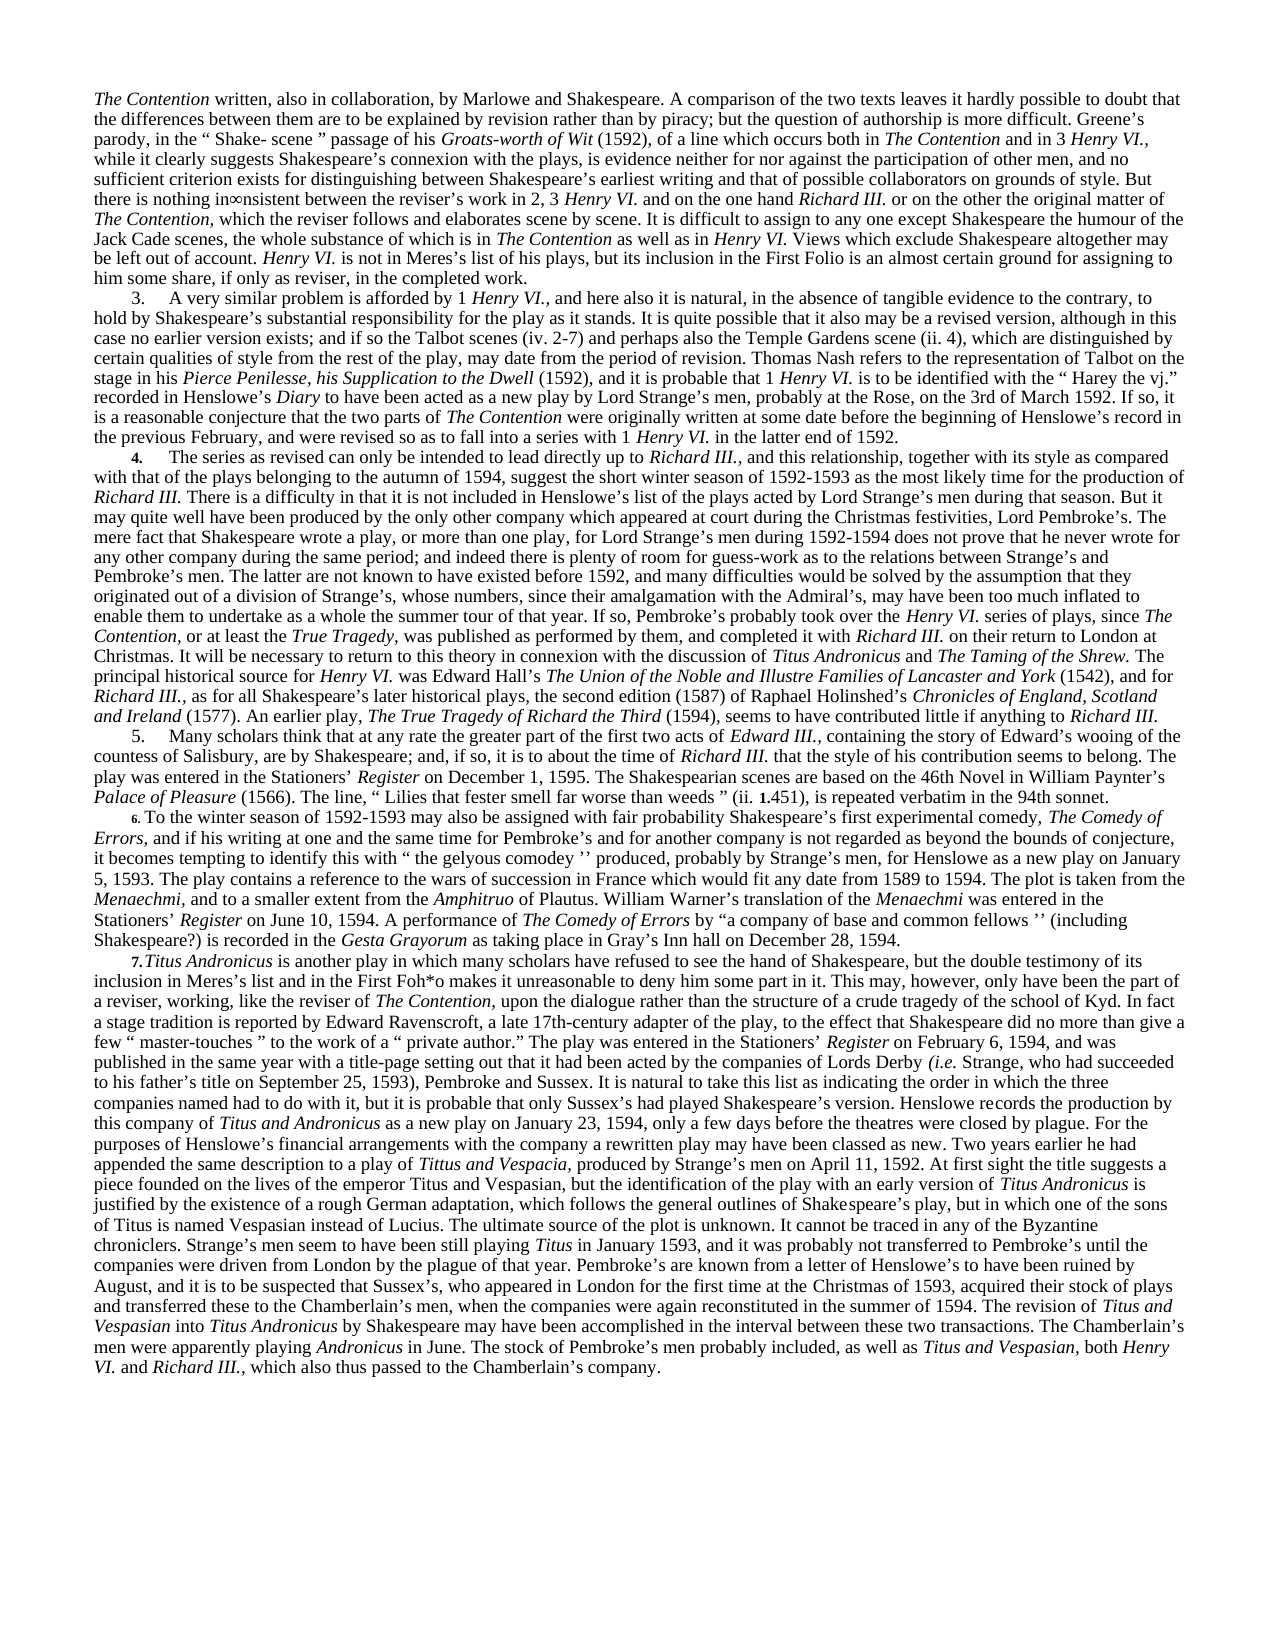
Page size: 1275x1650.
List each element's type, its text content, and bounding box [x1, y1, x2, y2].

text 7. Titus Andronicus is another play in which many scholars have refused to see the hand of Shakespeare, but the double testimony of its inclusion in Meres’s list and in the First Foh*o makes it unreasonable to deny him some part in it. This may, however, only have been the part of a reviser, working, like the reviser of The Contention, upon the dialogue rather than the structure of a crude tragedy of the school of Kyd. In fact a stage tradition is reported by Edward Ravenscroft, a late 17th-century adapter of the play, to the effect that Shakespeare did no more than give a few “ master-touches ” to the work of a “ private author.” The play was entered in the Stationers’ Register on February 6, 1594, and was published in the same year with a title-page setting out that it had been acted by the companies of Lords Derby (i.e. Strange, who had succeeded to his father’s title on September 25, 1593), Pembroke and Sussex. It is natural to take this list as indicating the order in which the three companies named had to do with it, but it is probable that only Sussex’s had played Shakespeare’s version. Henslowe records the production by this company of Titus and Andronicus as a new play on January 23, 1594, only a few days before the theatres were closed by plague. For the purposes of Henslowe’s financial arrangements with the company a rewritten play may have been classed as new. Two years earlier he had appended the same description to a play of Tittus and Vespacia, produced by Strange’s men on April 11, 1592. At first sight the title suggests a piece founded on the lives of the emperor Titus and Vespasian, but the identification of the play with an early version of Titus Andronicus is justified by the existence of a rough German adaptation, which follows the general outlines of Shakespeare’s play, but in which one of the sons of Titus is named Vespasian instead of Lucius. The ultimate source of the plot is unknown. It cannot be traced in any of the Byzantine chroniclers. Strange’s men seem to have been still playing Titus in January 1593, and it was probably not transferred to Pembroke’s until the companies were driven from London by the plague of that year. Pembroke’s are known from a letter of Henslowe’s to have been ruined by August, and it is to be suspected that Sussex’s, who appeared in London for the first time at the Christmas of 1593, acquired their stock of plays and transferred these to the Chamberlain’s men, when the companies were again reconstituted in the summer of 1594. The revision of Titus and Vespasian into Titus Andronicus by Shakespeare may have been accomplished in the interval between these two transactions. The Chamberlain’s men were apparently playing Andronicus in June. The stock of Pembroke’s men probably included, as well as Titus and Vespasian, both Henry VI. and Richard III., which also thus passed to the Chamberlain’s company. [93, 951, 1187, 1377]
text The Contention written, also in collaboration, by Marlowe and Shakespeare. A comparison of the two texts leaves it hardly possible to doubt that the differences between them are to be explained by revision rather than by piracy; but the question of authorship is more difficult. Greene’s parody, in the “ Shake- scene ” passage of his Groats-worth of Wit (1592), of a line which occurs both in The Contention and in 3 Henry VI., while it clearly suggests Shakespeare’s connexion with the plays, is evidence neither for nor against the participation of other men, and no sufficient criterion exists for distinguishing between Shakespeare’s earliest writing and that of possible collaborators on grounds of style. But there is nothing in∞nsistent between the reviser’s work in 2, 3 Henry VI. and on the one hand Richard III. or on the other the original matter of The Contention, which the reviser follows and elaborates scene by scene. It is difficult to assign to any one except Shakespeare the humour of the Jack Cade scenes, the whole substance of which is in The Contention as well as in Henry VI. Views which exclude Shakespeare altogether may be left out of account. Henry VI. is not in Meres’s list of his plays, but its inclusion in the First Folio is an almost certain ground for assigning to him some share, if only as reviser, in the completed work. [93, 90, 1187, 289]
text 6. To the winter season of 1592-1593 may also be assigned with fair probability Shakespeare’s first experimental comedy, The Comedy of Errors, and if his writing at one and the same time for Pembroke’s and for another company is not regarded as beyond the bounds of conjecture, it becomes tempting to identify this with “ the gelyous comodey ’’ produced, probably by Strange’s men, for Henslowe as a new play on January 5, 1593. The play contains a reference to the wars of succession in France which would fit any date from 1589 to 1594. The plot is taken from the Menaechmi, and to a smaller extent from the Amphitruo of Plautus. William Warner’s translation of the Menaechmi was entered in the Stationers’ Register on June 10, 1594. A performance of The Comedy of Errors by “a company of base and common fellows ’’ (including Shakespeare?) is recorded in the Gesta Grayorum as taking place in Gray’s Inn hall on December 28, 1594. [93, 807, 1187, 951]
text 4. The series as revised can only be intended to lead directly up to Richard III., and this relationship, together with its style as compared with that of the plays belonging to the autumn of 1594, suggest the short winter season of 1592-1593 as the most likely time for the production of Richard III. There is a difficulty in that it is not included in Henslowe’s list of the plays acted by Lord Strange’s men during that season. But it may quite well have been produced by the only other company which appeared at court during the Christmas festivities, Lord Pembroke’s. The mere fact that Shakespeare wrote a play, or more than one play, for Lord Strange’s men during 1592-1594 does not prove that he never wrote for any other company during the same period; and indeed there is plenty of room for guess-work as to the relations between Strange’s and Pembroke’s men. The latter are not known to have existed before 1592, and many difficulties would be solved by the assumption that they originated out of a division of Strange’s, whose numbers, since their amalgamation with the Admiral’s, may have been too much inflated to enable them to undertake as a whole the summer tour of that year. If so, Pembroke’s probably took over the Henry VI. series of plays, since The Contention, or at least the True Tragedy, was published as performed by them, and completed it with Richard III. on their return to London at Christmas. It will be necessary to return to this theory in connexion with the discussion of Titus Andronicus and The Taming of the Shrew. The principal historical source for Henry VI. was Edward Hall’s The Union of the Noble and Illustre Families of Lancaster and York (1542), and for Richard III., as for all Shakespeare’s later historical plays, the second edition (1587) of Raphael Holinshed’s Chronicles of England, Scotland and Ireland (1577). An earlier play, The True Tragedy of Richard the Third (1594), seems to have contributed little if anything to Richard III. [93, 448, 1187, 726]
text 3. A very similar problem is afforded by 1 Henry VI., and here also it is natural, in the absence of tangible evidence to the contrary, to hold by Shakespeare’s substantial responsibility for the play as it stands. It is quite possible that it also may be a revised version, although in this case no earlier version exists; and if so the Talbot scenes (iv. 2-7) and perhaps also the Temple Gardens scene (ii. 4), which are distinguished by certain qualities of style from the rest of the play, may date from the period of revision. Thomas Nash refers to the representation of Talbot on the stage in his Pierce Penilesse, his Supplication to the Dwell (1592), and it is probable that 1 Henry VI. is to be identified with the “ Harey the vj.” recorded in Henslowe’s Diary to have been acted as a new play by Lord Strange’s men, probably at the Rose, on the 3rd of March 1592. If so, it is a reasonable conjecture that the two parts of The Contention were originally written at some date before the beginning of Henslowe’s record in the previous February, and were revised so as to fall into a series with 1 Henry VI. in the latter end of 1592. [93, 289, 1187, 448]
text 5. Many scholars think that at any rate the greater part of the first two acts of Edward III., containing the story of Edward’s wooing of the countess of Salisbury, are by Shakespeare; and, if so, it is to about the time of Richard III. that the style of his contribution seems to belong. The play was entered in the Stationers’ Register on December 1, 1595. The Shakespearian scenes are based on the 46th Novel in William Paynter’s Palace of Pleasure (1566). The line, “ Lilies that fester smell far worse than weeds ” (ii. 1.451), is repeated verbatim in the 94th sonnet. [93, 726, 1187, 807]
